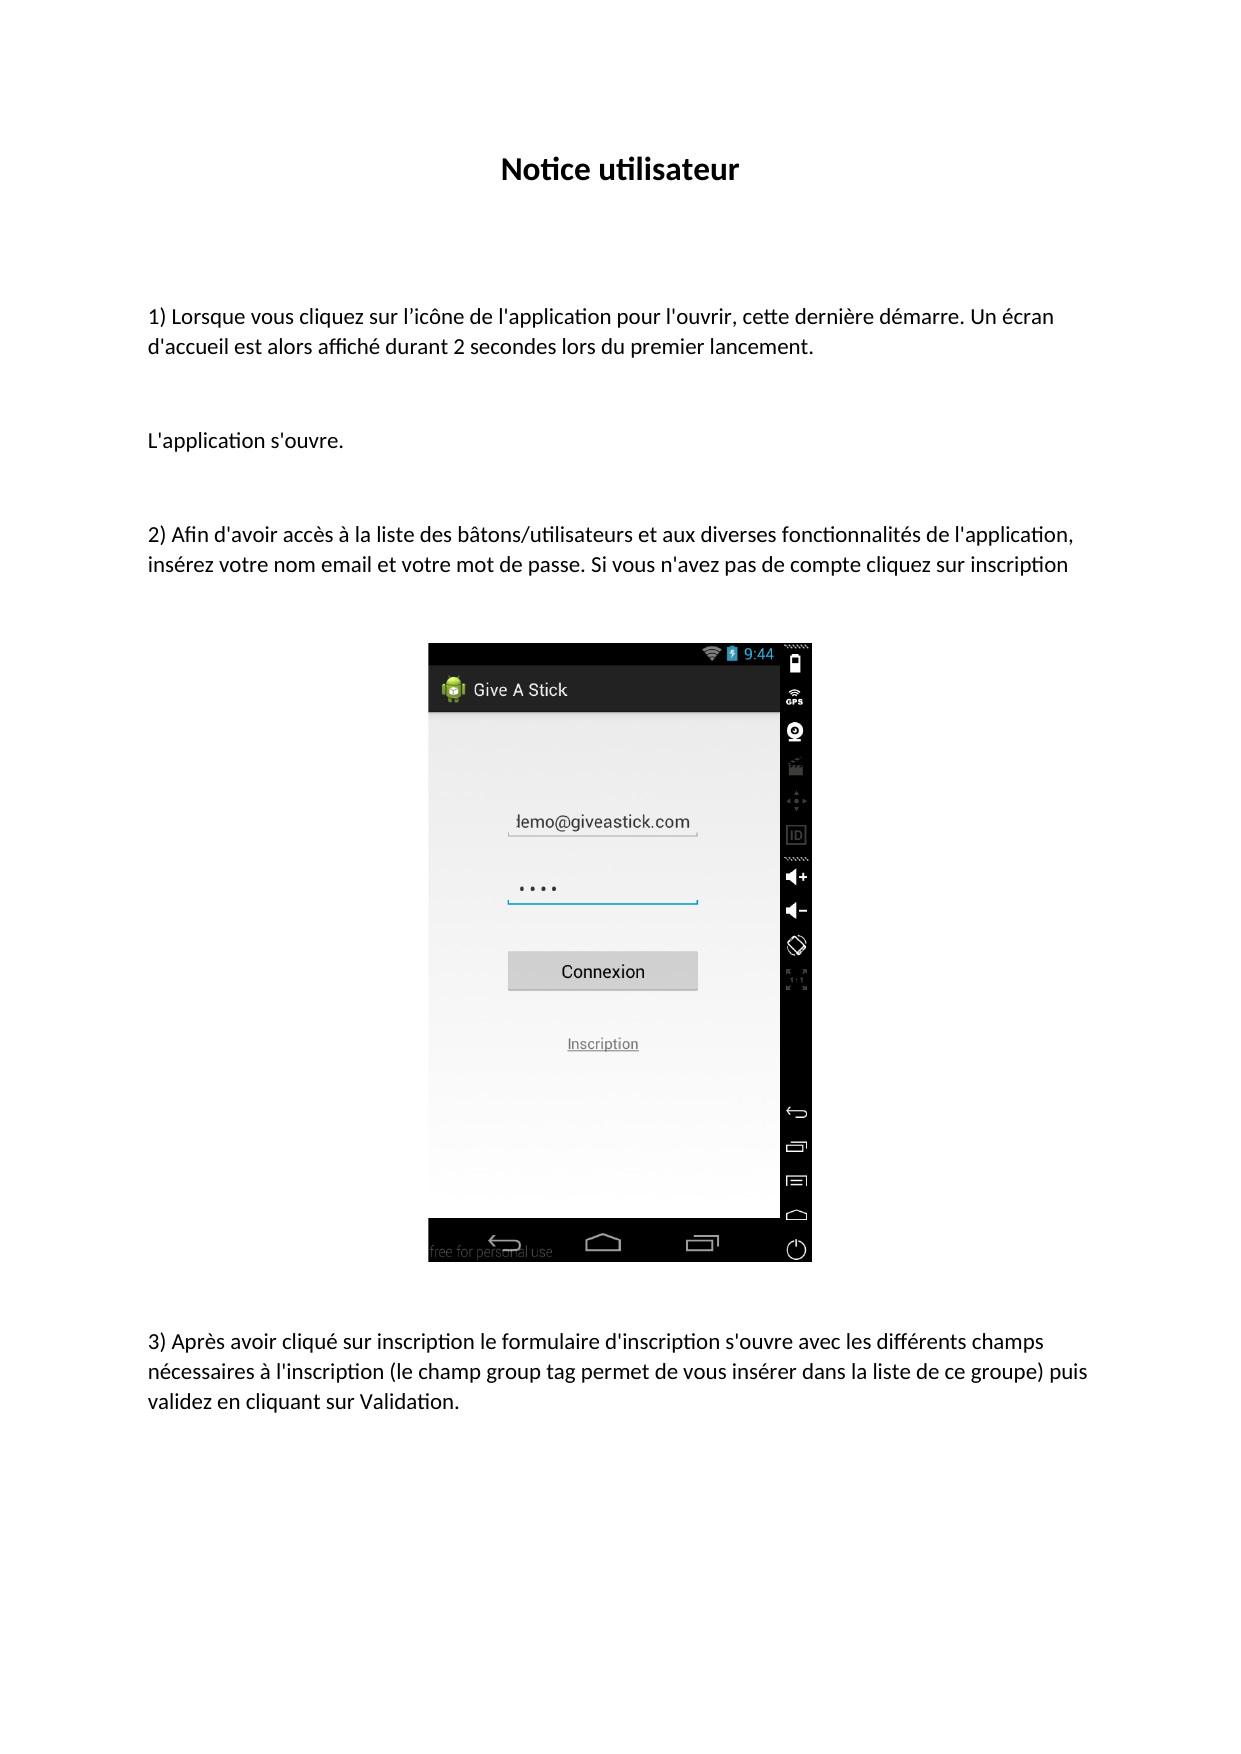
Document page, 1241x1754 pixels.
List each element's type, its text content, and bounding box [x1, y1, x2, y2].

text 1) Lorsque vous cliquez sur l’icône de l'application pour l'ouvrir, cette dernière démarre. Un écran d'accueil est alors affiché durant 2 secondes lors du premier lancement. [148, 302, 1093, 360]
picture [428, 643, 812, 1262]
text 2) Afin d'avoir accès à la liste des bâtons/utilisateurs et aux diverses fonctionnalités de l'application, insérez votre nom email et votre mot de passe. Si vous n'avez pas de compte cliquez sur inscription [148, 520, 1093, 578]
text Notice utilisateur [148, 148, 1093, 188]
text L'application s'ouvre. [148, 426, 1093, 454]
text 3) Après avoir cliqué sur inscription le formulaire d'inscription s'ouvre avec les différents champs nécessaires à l'inscription (le champ group tag permet de vous insérer dans la liste de ce groupe) puis validez en cliquant sur Validation. [148, 1327, 1093, 1415]
